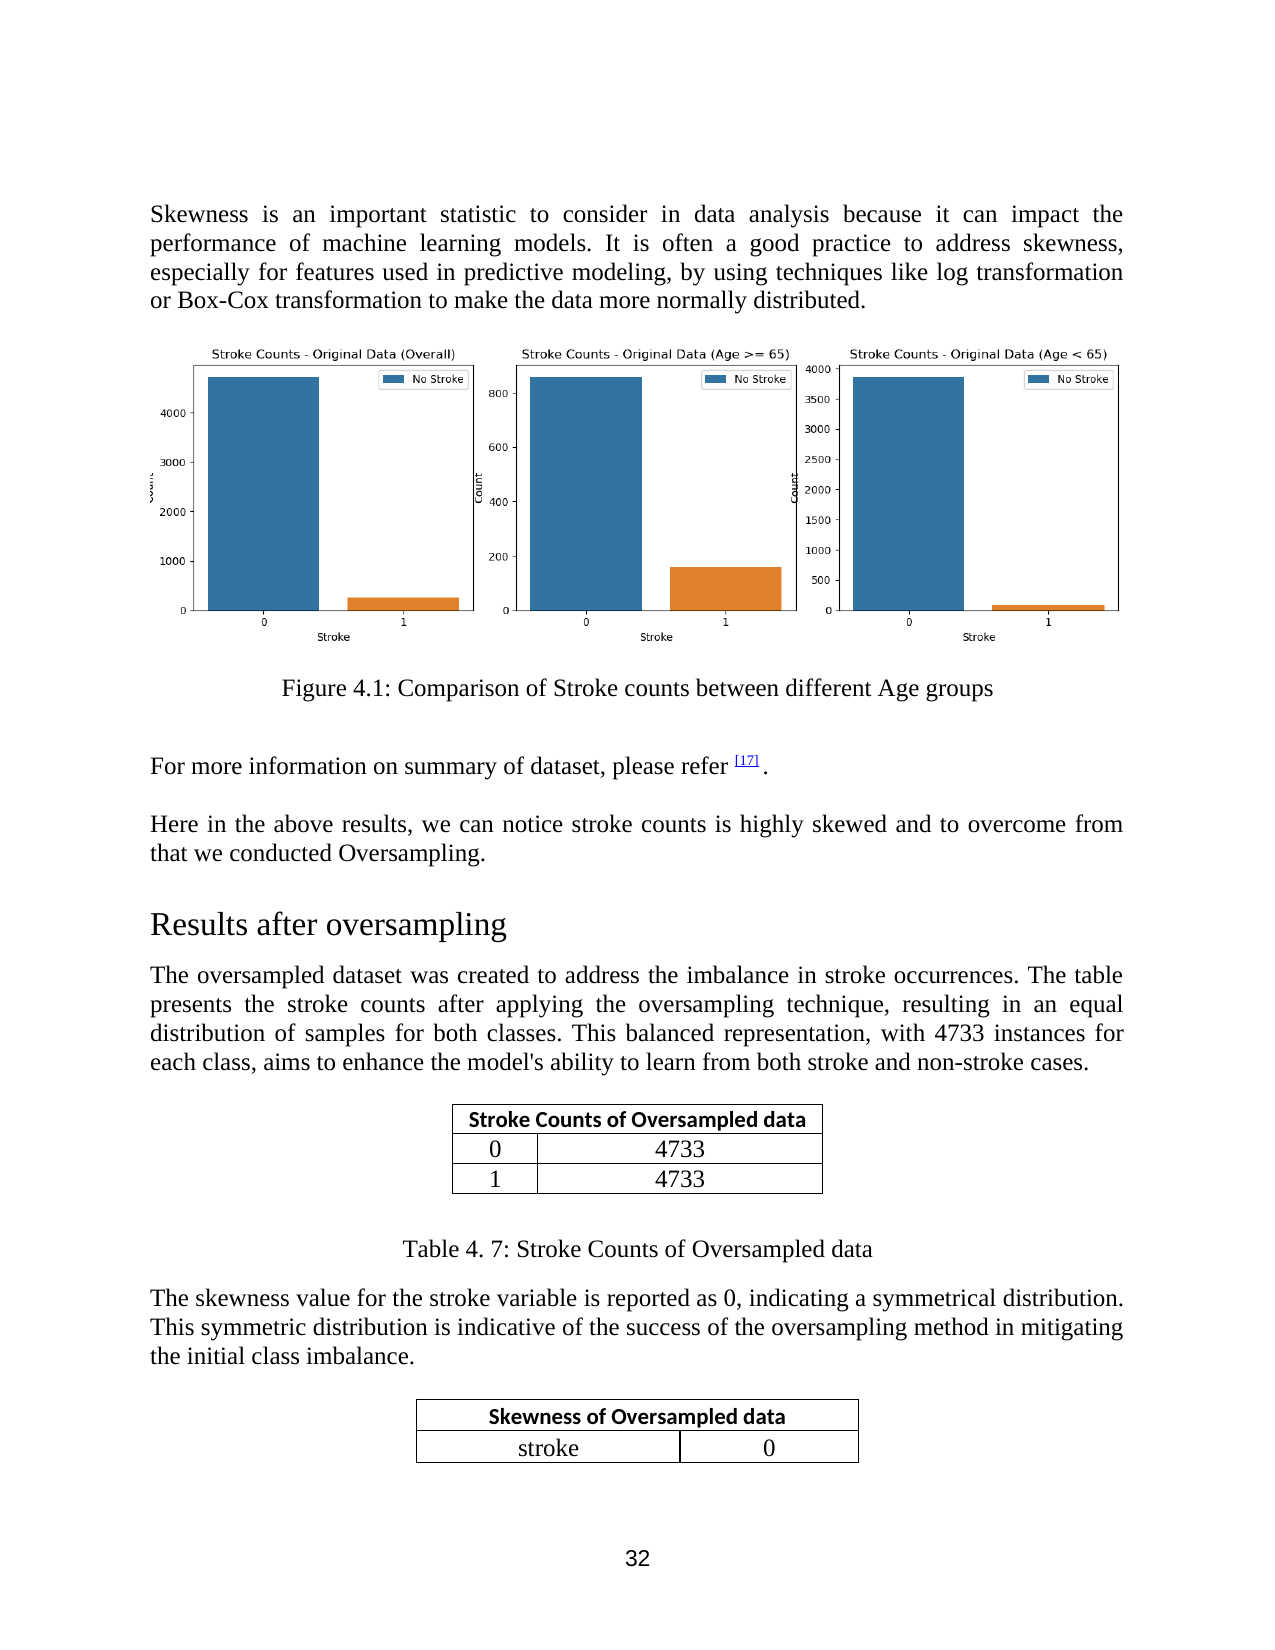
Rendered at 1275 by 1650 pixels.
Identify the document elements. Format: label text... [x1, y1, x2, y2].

text The skewness value for the stroke variable is reported as 0, indicating a symmetrical distribution. This symmetric distribution is indicative of the success of the oversampling method in mitigating the initial class imbalance. [150, 1283, 1125, 1370]
subtitle Results after oversampling [150, 904, 1125, 942]
text The oversampled dataset was created to address the imbalance in stroke occurrences. The table presents the stroke counts after applying the oversampling technique, resulting in an equal distribution of samples for both classes. This balanced representation, with 4733 instances for each class, aims to enhance the model's ability to learn from both stroke and non-stroke cases. [150, 961, 1125, 1076]
table_cell 4733 [538, 1164, 822, 1193]
text Here in the above results, we can notice stroke counts is highly skewed and to overcome from that we conducted Oversampling. [150, 809, 1125, 866]
text Skewness is an important statistic to consider in data analysis because it can impact the performance of machine learning models. It is often a good practice to address skewness, especially for features used in predictive modeling, by using techniques like log transformation or Box-Cox transformation to make the data more normally distributed. [150, 199, 1125, 314]
picture [150, 343, 1125, 645]
text Figure 4.1: Comparison of Stroke counts between different Age groups [150, 673, 1125, 702]
text Table 4. 7: Stroke Counts of Oversampled data [150, 1234, 1125, 1263]
text For more information on summary of dataset, please refer [17] . [150, 751, 1125, 780]
table_cell stroke [417, 1431, 679, 1462]
table_cell 4733 [538, 1134, 822, 1163]
table_cell 0 [453, 1134, 537, 1163]
table_cell 1 [453, 1164, 537, 1193]
table_cell 0 [681, 1431, 858, 1462]
table_header Stroke Counts of Oversampled data [453, 1105, 822, 1133]
table_header Skewness of Oversampled data [417, 1400, 858, 1430]
